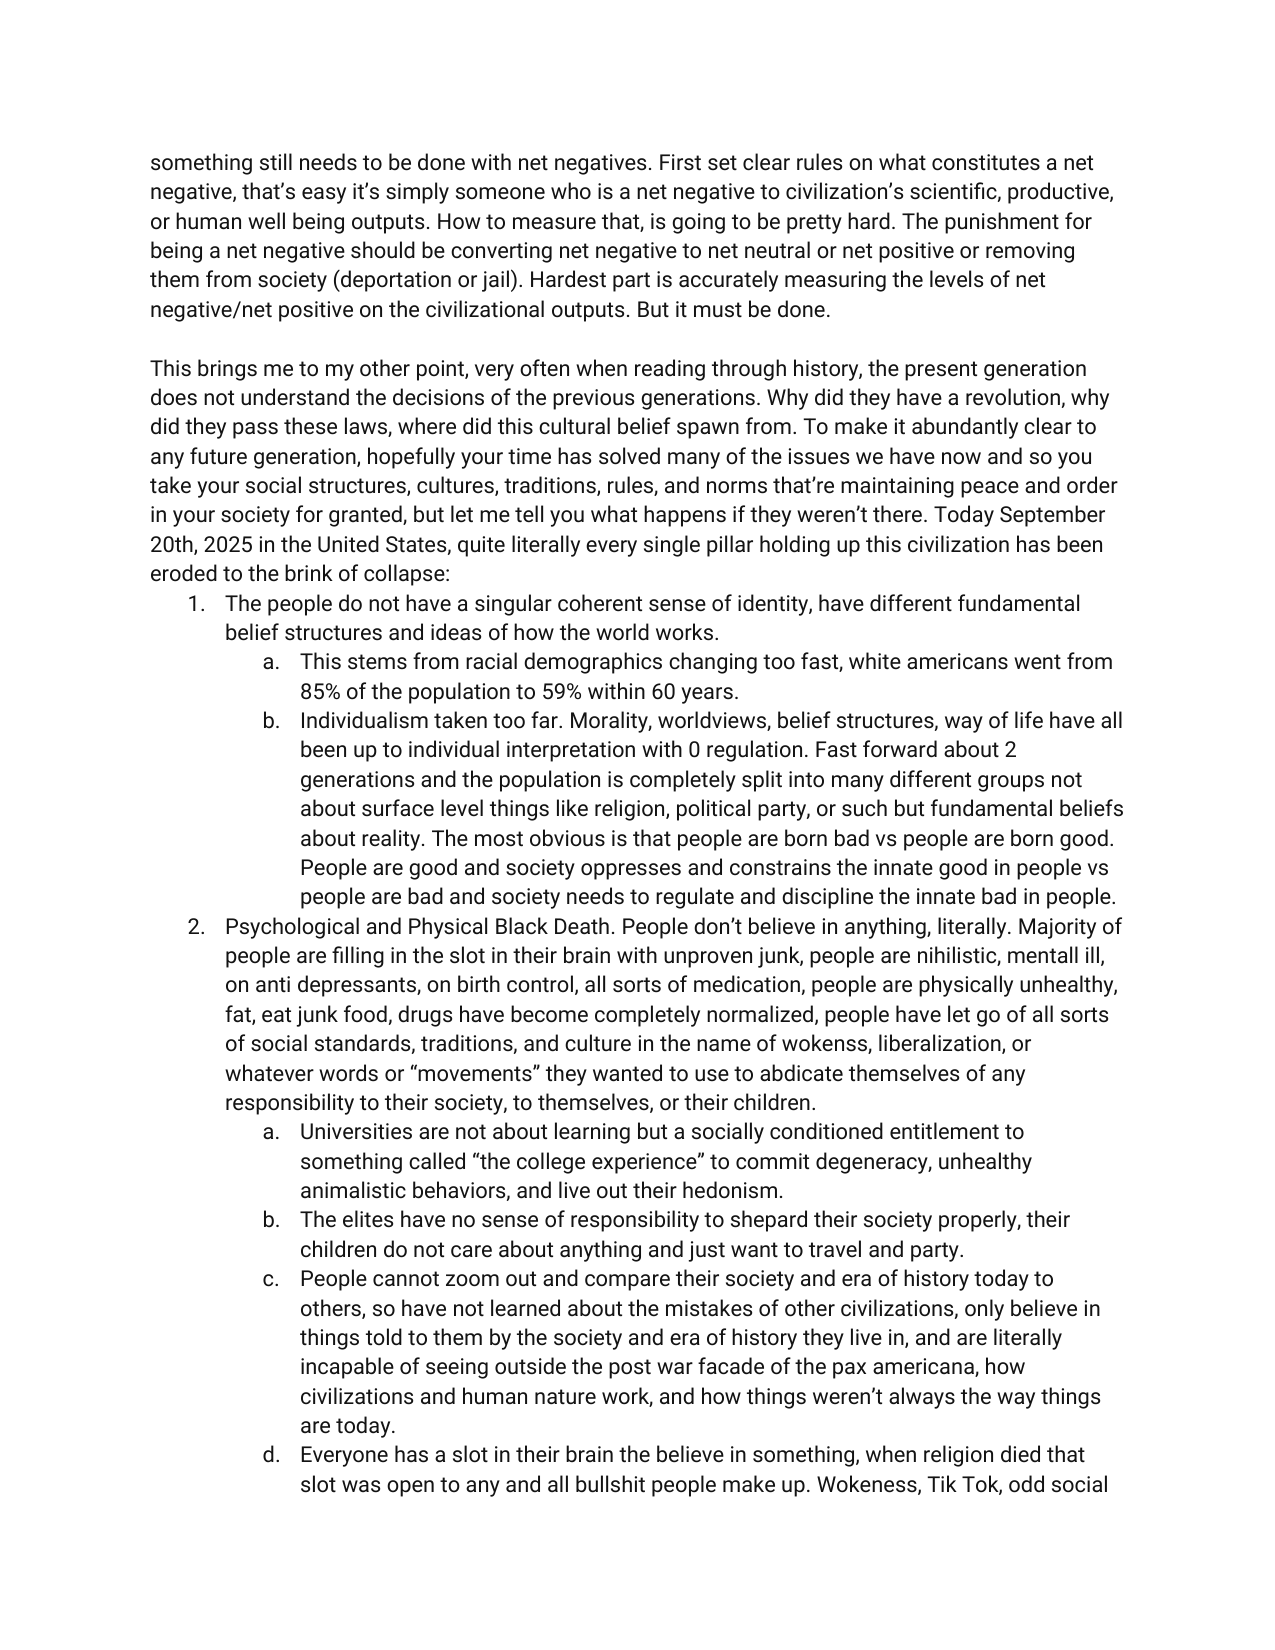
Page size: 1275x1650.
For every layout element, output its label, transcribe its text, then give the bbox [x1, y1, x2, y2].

list This stems from racial demographics changing too fast, white americans went from 85% of the population to 59% within 60 years. [262, 649, 1125, 704]
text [150, 150, 1125, 322]
list People cannot zoom out and compare their society and era of history today to others, so have not learned about the mistakes of other civilizations, only believe in things told to them by the society and era of history they live in, and are literally incapable of seeing outside the post war facade of the pax americana, how civilizations and human nature work, and how things weren’t always the way things are today. [262, 1266, 1125, 1439]
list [262, 1442, 1125, 1497]
list Individualism taken too far. Morality, worldviews, belief structures, way of life have all been up to individual interpretation with 0 regulation. Fast forward about 2 generations and the population is completely split into many different groups not about surface level things like religion, political party, or such but fundamental beliefs about reality. The most obvious is that people are born bad vs people are born good. People are good and society oppresses and constrains the innate good in people vs people are bad and society needs to regulate and discipline the innate bad in people. [262, 708, 1125, 910]
text This brings me to my other point, very often when reading through history, the present generation does not understand the decisions of the previous generations. Why did they have a revolution, why did they pass these laws, where did this cultural belief spawn from. To make it abundantly clear to any future generation, hopefully your time has solved many of the issues we have now and so you take your social structures, cultures, traditions, rules, and norms that’re maintaining peace and order in your society for granted, but let me tell you what happens if they weren’t there. Today September 20th, 2025 in the United States, quite literally every single pillar holding up this civilization has been eroded to the brink of collapse: [150, 356, 1125, 587]
list Psychological and Physical Black Death. People don’t believe in anything, literally. Majority of people are filling in the slot in their brain with unproven junk, people are nihilistic, mentall ill, on anti depressants, on birth control, all sorts of medication, people are physically unhealthy, fat, eat junk food, drugs have become completely normalized, people have let go of all sorts of social standards, traditions, and culture in the name of wokenss, liberalization, or whatever words or “movements” they wanted to use to abdicate themselves of any responsibility to their society, to themselves, or their children. [187, 914, 1125, 1116]
list Universities are not about learning but a socially conditioned entitlement to something called “the college experience” to commit degeneracy, unhealthy animalistic behaviors, and live out their hedonism. [262, 1119, 1125, 1204]
list The people do not have a singular coherent sense of identity, have different fundamental belief structures and ideas of how the world works. [187, 591, 1125, 646]
list The elites have no sense of responsibility to shepard their society properly, their children do not care about anything and just want to travel and party. [262, 1207, 1125, 1262]
